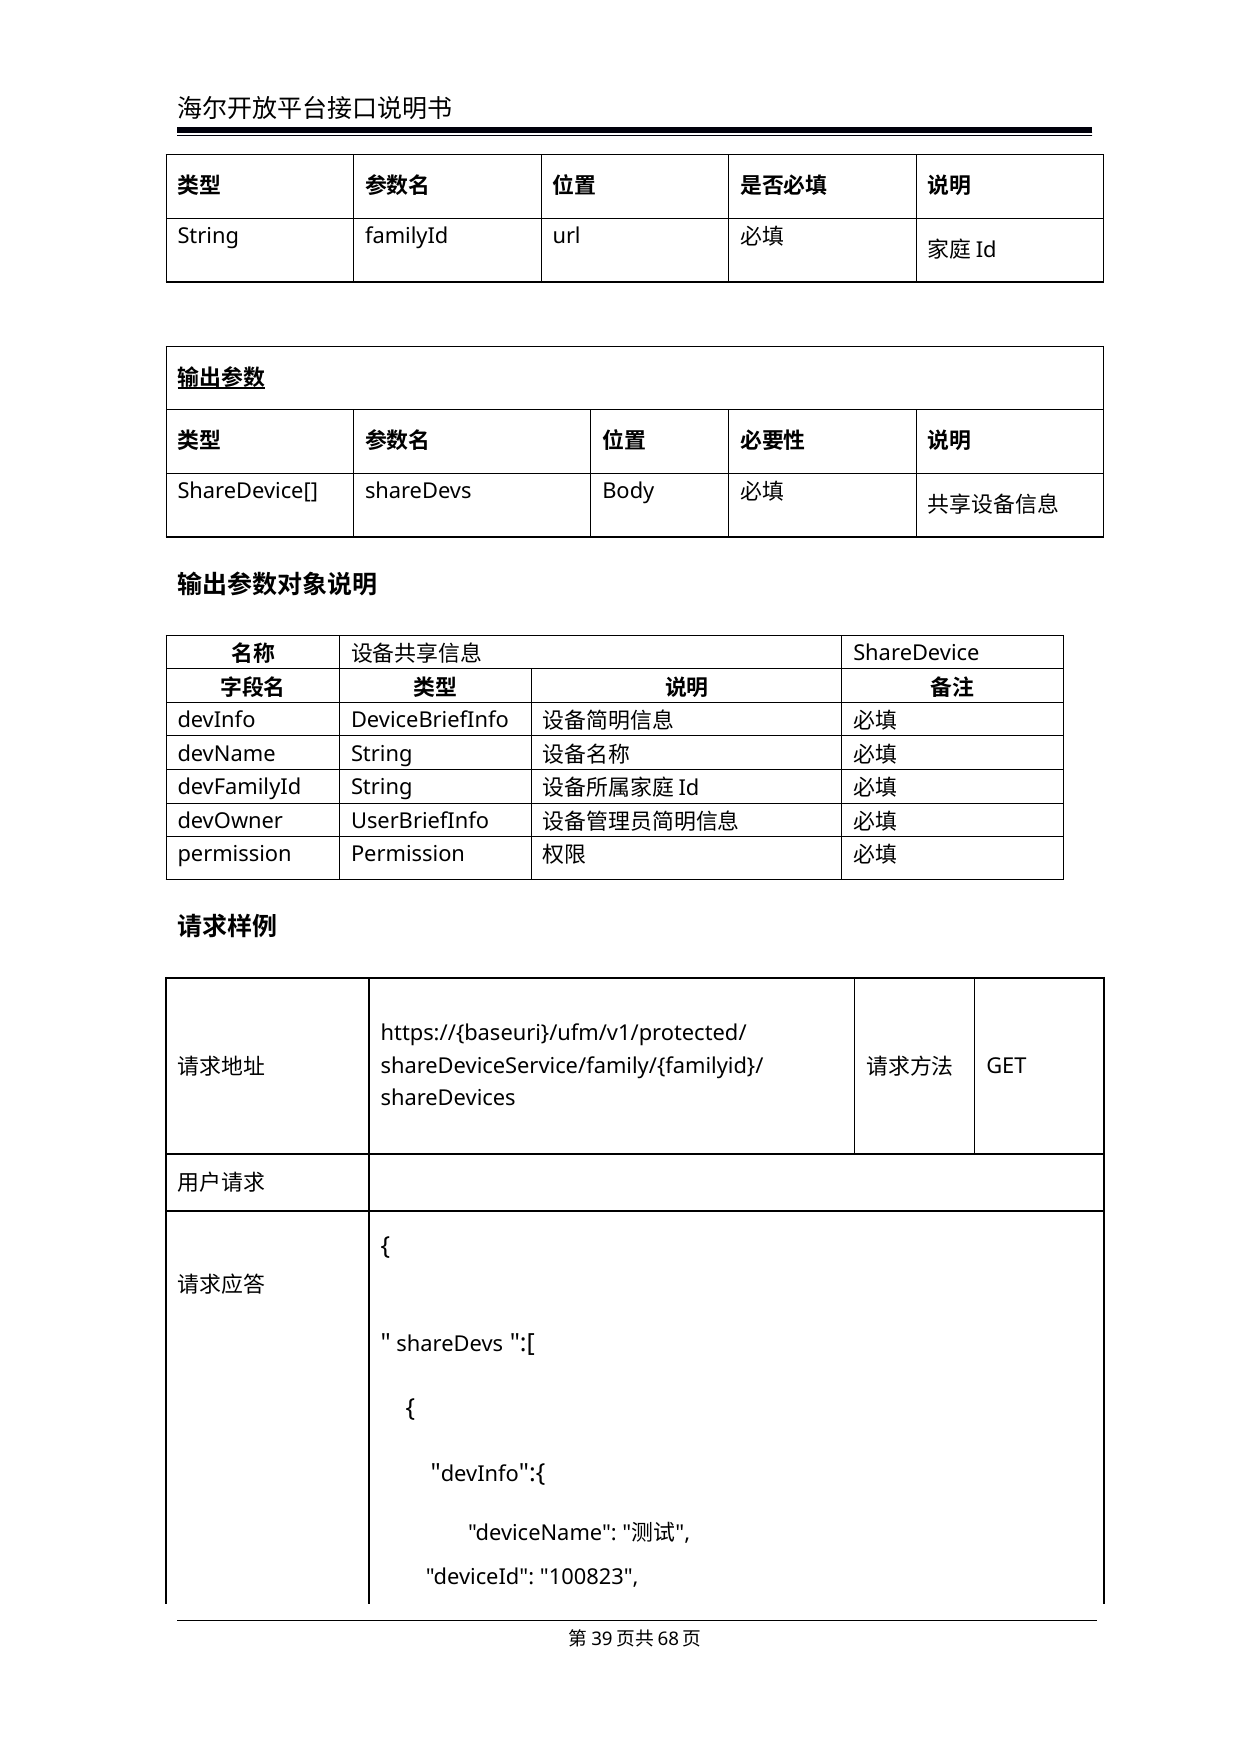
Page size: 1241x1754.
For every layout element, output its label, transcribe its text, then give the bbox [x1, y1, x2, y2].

table_cell ShareDevice[] [167, 474, 353, 536]
table_cell 参数名 [354, 155, 541, 218]
table_cell 位置 [542, 155, 728, 218]
table_cell shareDevs [354, 474, 590, 536]
table_cell 必填 [842, 837, 1063, 878]
table_cell 设备所属家庭Id [532, 770, 841, 802]
table_cell 必填 [842, 703, 1063, 735]
table_cell Permission [340, 837, 531, 878]
table_cell DeviceBriefInfo [340, 703, 531, 735]
table_header 请求方法 [855, 979, 974, 1153]
table_cell String [340, 770, 531, 802]
table_cell 说明 [917, 155, 1103, 218]
table_cell 必填 [729, 474, 916, 536]
table_cell 说明 [532, 669, 841, 702]
table_cell 设备名称 [532, 736, 841, 769]
table_cell devFamilyId [167, 770, 339, 802]
table_cell devOwner [167, 804, 339, 836]
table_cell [370, 1212, 1103, 1604]
table_cell 类型 [167, 410, 353, 473]
table_cell String [340, 736, 531, 769]
table_header 设备共享信息 [340, 636, 841, 668]
table_cell devInfo [167, 703, 339, 735]
table_cell 家庭Id [917, 219, 1103, 281]
table_cell 必填 [842, 804, 1063, 836]
table_header ShareDevice [842, 636, 1063, 668]
table_header GET [975, 979, 1103, 1153]
table_cell 请求应答 [167, 1212, 368, 1604]
table_cell [370, 1155, 1103, 1210]
table_cell 必填 [842, 770, 1063, 802]
table_cell url [542, 219, 728, 281]
table_cell 备注 [842, 669, 1063, 702]
table_header 输出参数 [167, 347, 1103, 409]
table_cell 类型 [340, 669, 531, 702]
table_cell 字段名 [167, 669, 339, 702]
table_cell 必填 [729, 219, 916, 281]
table_cell 是否必填 [729, 155, 916, 218]
table_cell 位置 [591, 410, 728, 473]
list 请求样例 [177, 892, 1089, 957]
table_cell 用户请求 [167, 1155, 368, 1210]
table_cell 权限 [532, 837, 841, 878]
table_header https://{baseuri}/ufm/v1/protected/shareDeviceService/family/{familyid}/shareDevices [370, 979, 854, 1153]
table_cell 说明 [917, 410, 1103, 473]
table_cell 设备简明信息 [532, 703, 841, 735]
table_cell 参数名 [354, 410, 590, 473]
table_cell 必要性 [729, 410, 916, 473]
table_cell Body [591, 474, 728, 536]
table_cell 共享设备信息 [917, 474, 1103, 536]
table_cell UserBriefInfo [340, 804, 531, 836]
table_cell devName [167, 736, 339, 769]
table_cell 类型 [167, 155, 353, 218]
table_cell 必填 [842, 736, 1063, 769]
list 输出参数对象说明 [177, 550, 1089, 615]
table_cell familyId [354, 219, 541, 281]
table_header 名称 [167, 636, 339, 668]
table_header 请求地址 [167, 979, 368, 1153]
table_cell String [167, 219, 353, 281]
table_cell permission [167, 837, 339, 878]
table_cell 设备管理员简明信息 [532, 804, 841, 836]
